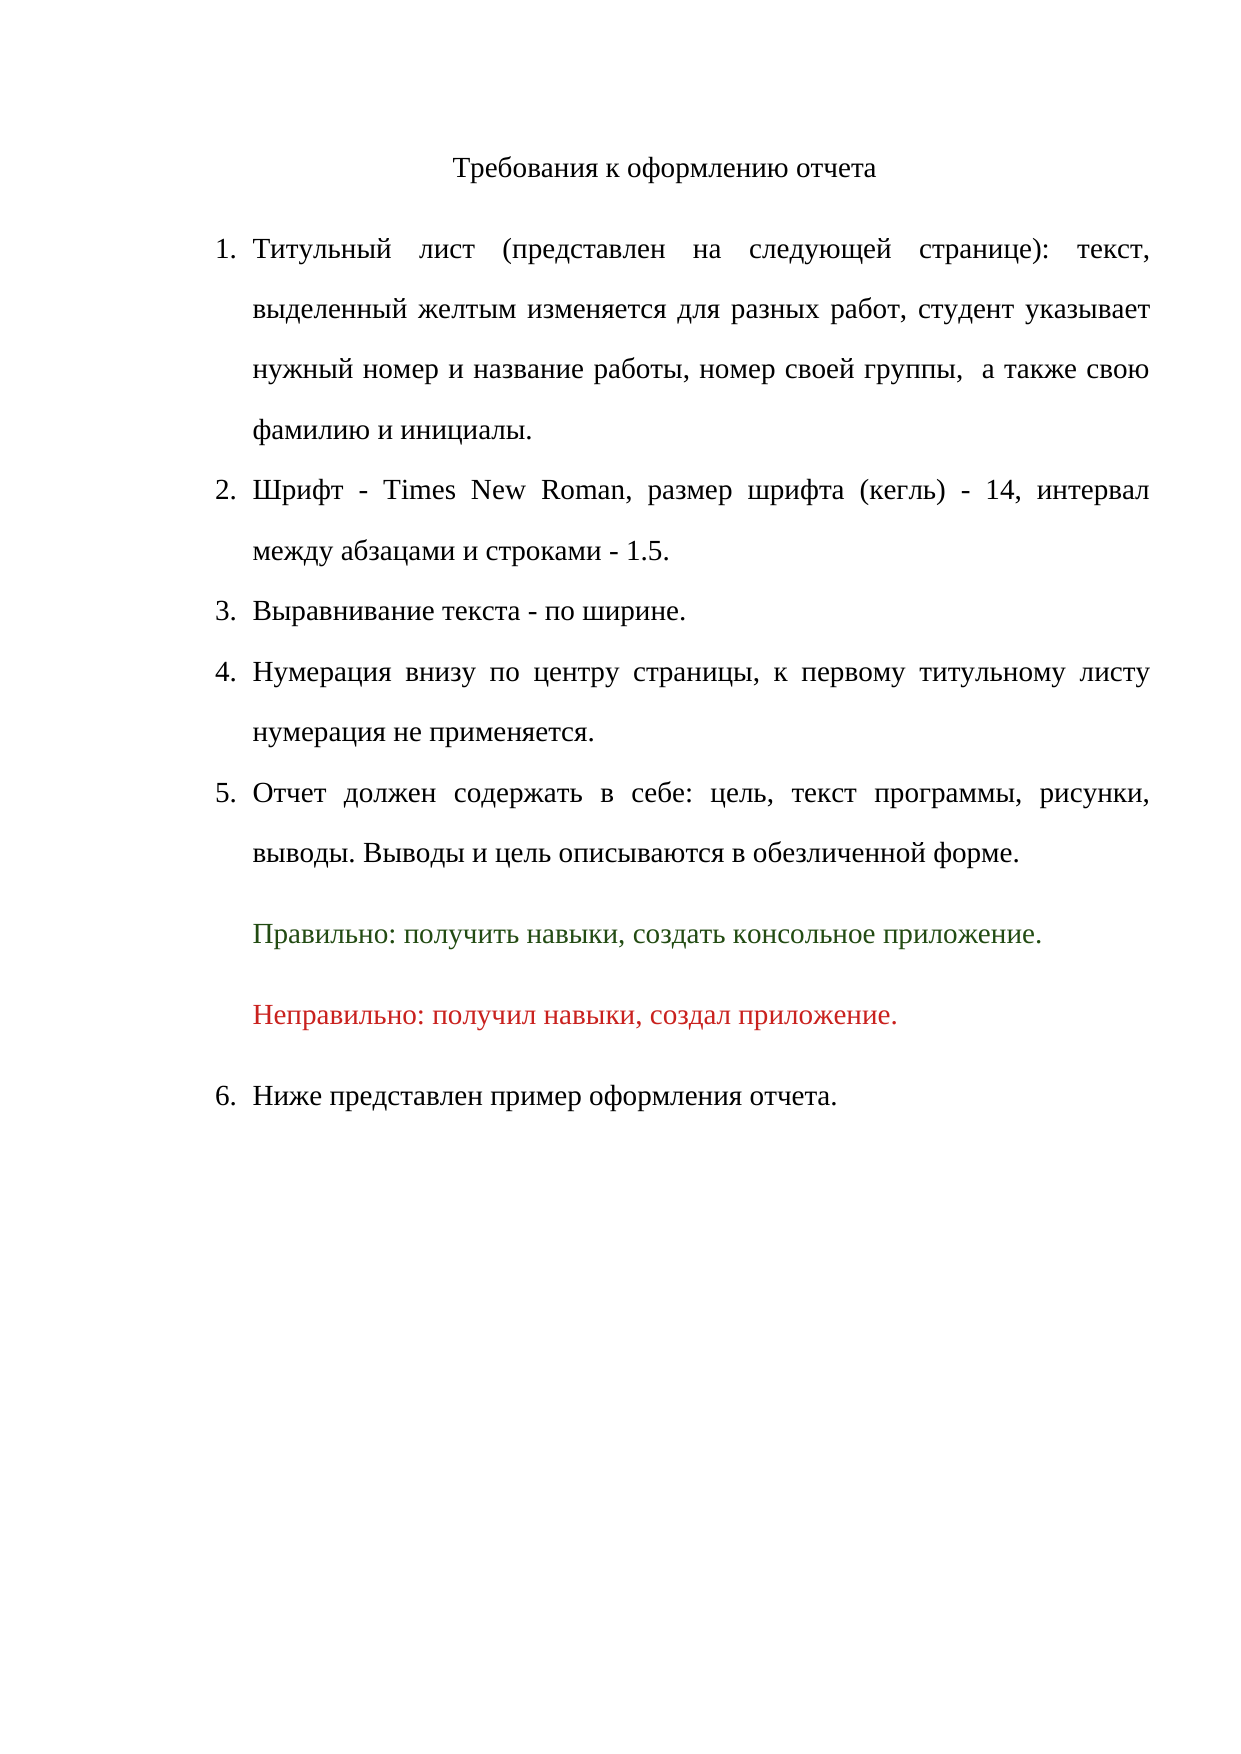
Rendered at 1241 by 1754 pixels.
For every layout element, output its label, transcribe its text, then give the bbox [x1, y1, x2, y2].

list Титульный лист (представлен на следующей странице): текст, выделенный желтым изменяется для разных работ, студент указывает нужный номер и название работы, номер своей группы, а также свою фамилию и инициалы. [215, 231, 1151, 445]
text Требования к оформлению отчета [215, 150, 1114, 183]
list Выравнивание текста - по ширине. [215, 593, 1151, 627]
list Шрифт - Times New Roman, размер шрифта (кегль) - 14, интервал между абзацами и строками - 1.5. [215, 472, 1151, 566]
list Нумерация внизу по центру страницы, к первому титульному листу нумерация не применяется. [215, 654, 1151, 748]
list Ниже представлен пример оформления отчета. [215, 1078, 1151, 1111]
text Правильно: получить навыки, создать консольное приложение. [252, 916, 1151, 949]
text Неправильно: получил навыки, создал приложение. [252, 997, 1151, 1030]
list Отчет должен содержать в себе: цель, текст программы, рисунки, выводы. Выводы и цель описываются в обезличенной форме. [215, 775, 1151, 869]
